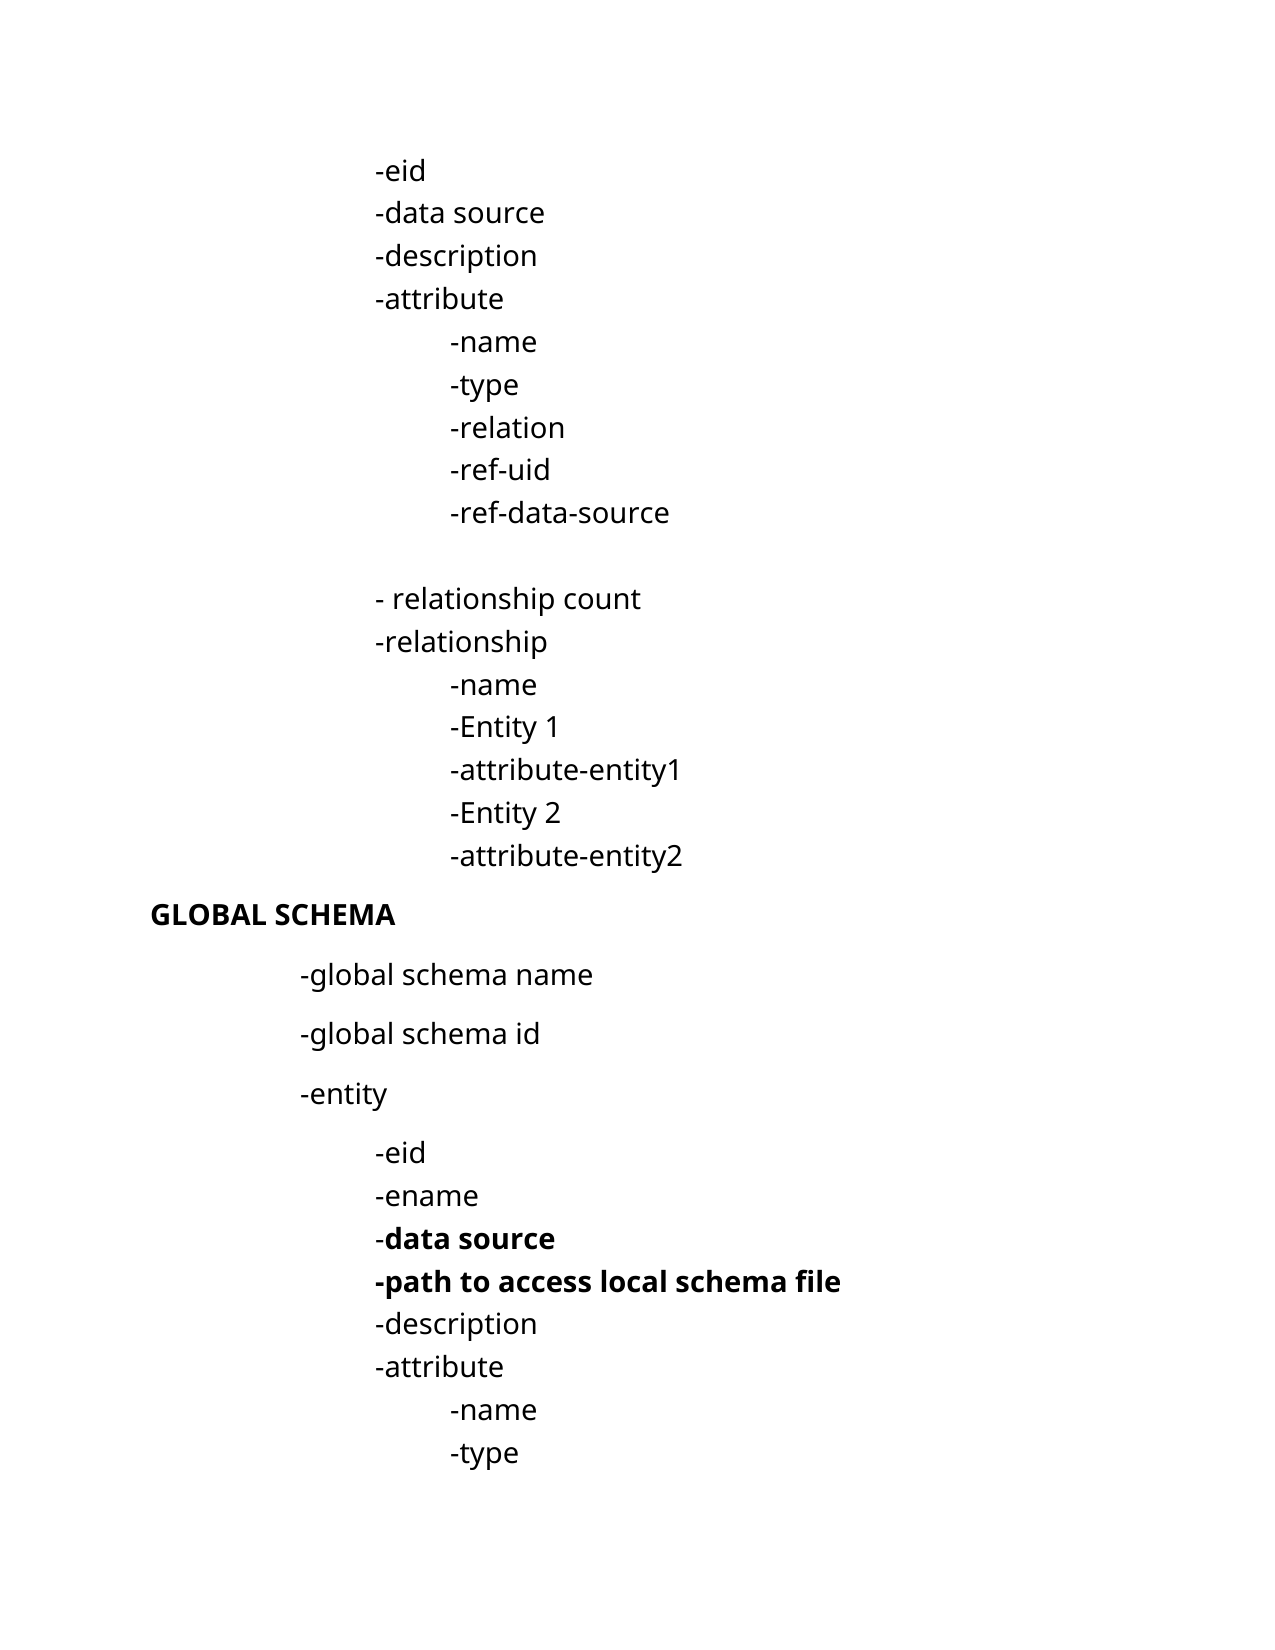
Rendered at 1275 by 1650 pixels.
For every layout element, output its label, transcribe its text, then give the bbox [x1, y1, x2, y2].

list -relationship [300, 621, 1125, 661]
text -global schema id [150, 1013, 1125, 1053]
list -attribute-entity1 [300, 749, 1125, 789]
list -data source [225, 193, 1125, 232]
list -name [225, 1389, 1125, 1429]
list -eid [225, 150, 1125, 190]
list -name [300, 664, 1125, 703]
list -description [225, 1304, 1125, 1343]
text -global schema name [150, 954, 1125, 994]
list -Entity 1 [300, 707, 1125, 746]
list -attribute [225, 1346, 1125, 1386]
list -name [225, 321, 1125, 361]
list -relation [225, 407, 1125, 447]
list -data source [225, 1218, 1125, 1258]
list -type [225, 1432, 1125, 1472]
list - relationship count [300, 578, 1125, 618]
list -Entity 2 [300, 792, 1125, 832]
list -eid [225, 1132, 1125, 1172]
list -path to access local schema file [225, 1261, 1125, 1301]
list -attribute-entity2 [300, 835, 1125, 875]
list -ref-uid [225, 450, 1125, 489]
list -ename [225, 1175, 1125, 1215]
list -description [225, 236, 1125, 275]
list -ref-data-source [225, 492, 1125, 532]
list -type [225, 364, 1125, 404]
list -attribute [225, 278, 1125, 318]
text -entity [225, 1073, 1125, 1113]
text GLOBAL SCHEMA [150, 894, 1125, 934]
